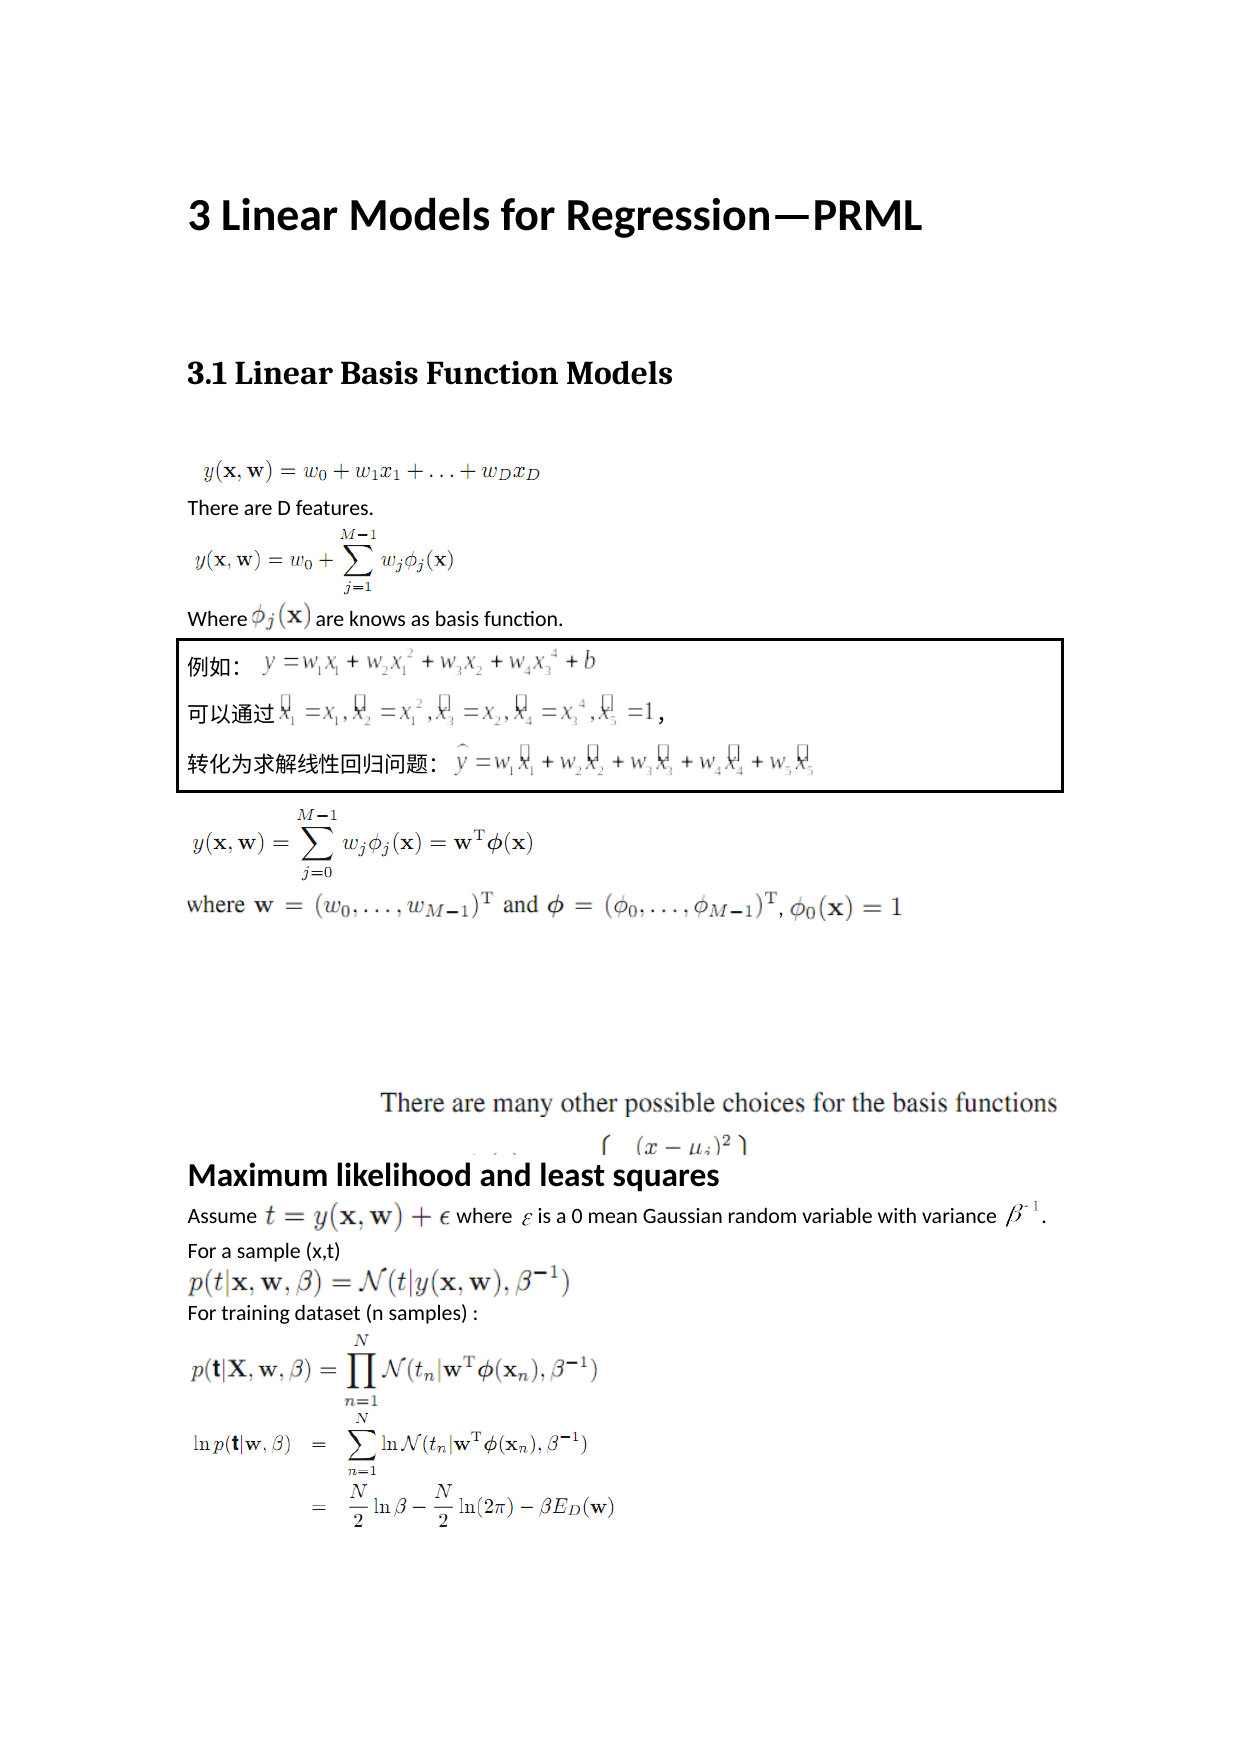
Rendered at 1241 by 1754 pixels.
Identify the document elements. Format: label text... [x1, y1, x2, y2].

picture [187, 1263, 571, 1300]
text For training dataset (n samples) : [187, 1299, 1053, 1326]
picture [187, 1326, 616, 1532]
picture [187, 447, 550, 494]
picture [788, 893, 903, 921]
text Assume where is a 0 mean Gaussian random variable with variance . [187, 1194, 1053, 1237]
subtitle 3.1 Linear Basis Function Models [187, 354, 1053, 393]
text For a sample (x,t) [187, 1237, 1053, 1263]
text Where are knows as basis function. [187, 599, 1053, 638]
picture [187, 793, 779, 921]
text 转化为求解线性回归问题： [179, 733, 1061, 790]
text Maximum likelihood and least squares [187, 926, 1053, 1194]
text There are D features. [187, 494, 1053, 521]
picture [187, 520, 458, 633]
text 例如： [179, 641, 1061, 688]
text 可以通过， [187, 688, 1053, 733]
text , [187, 889, 1053, 926]
subtitle 3 Linear Models for Regression—PRML [187, 185, 1053, 241]
picture [262, 1201, 452, 1232]
